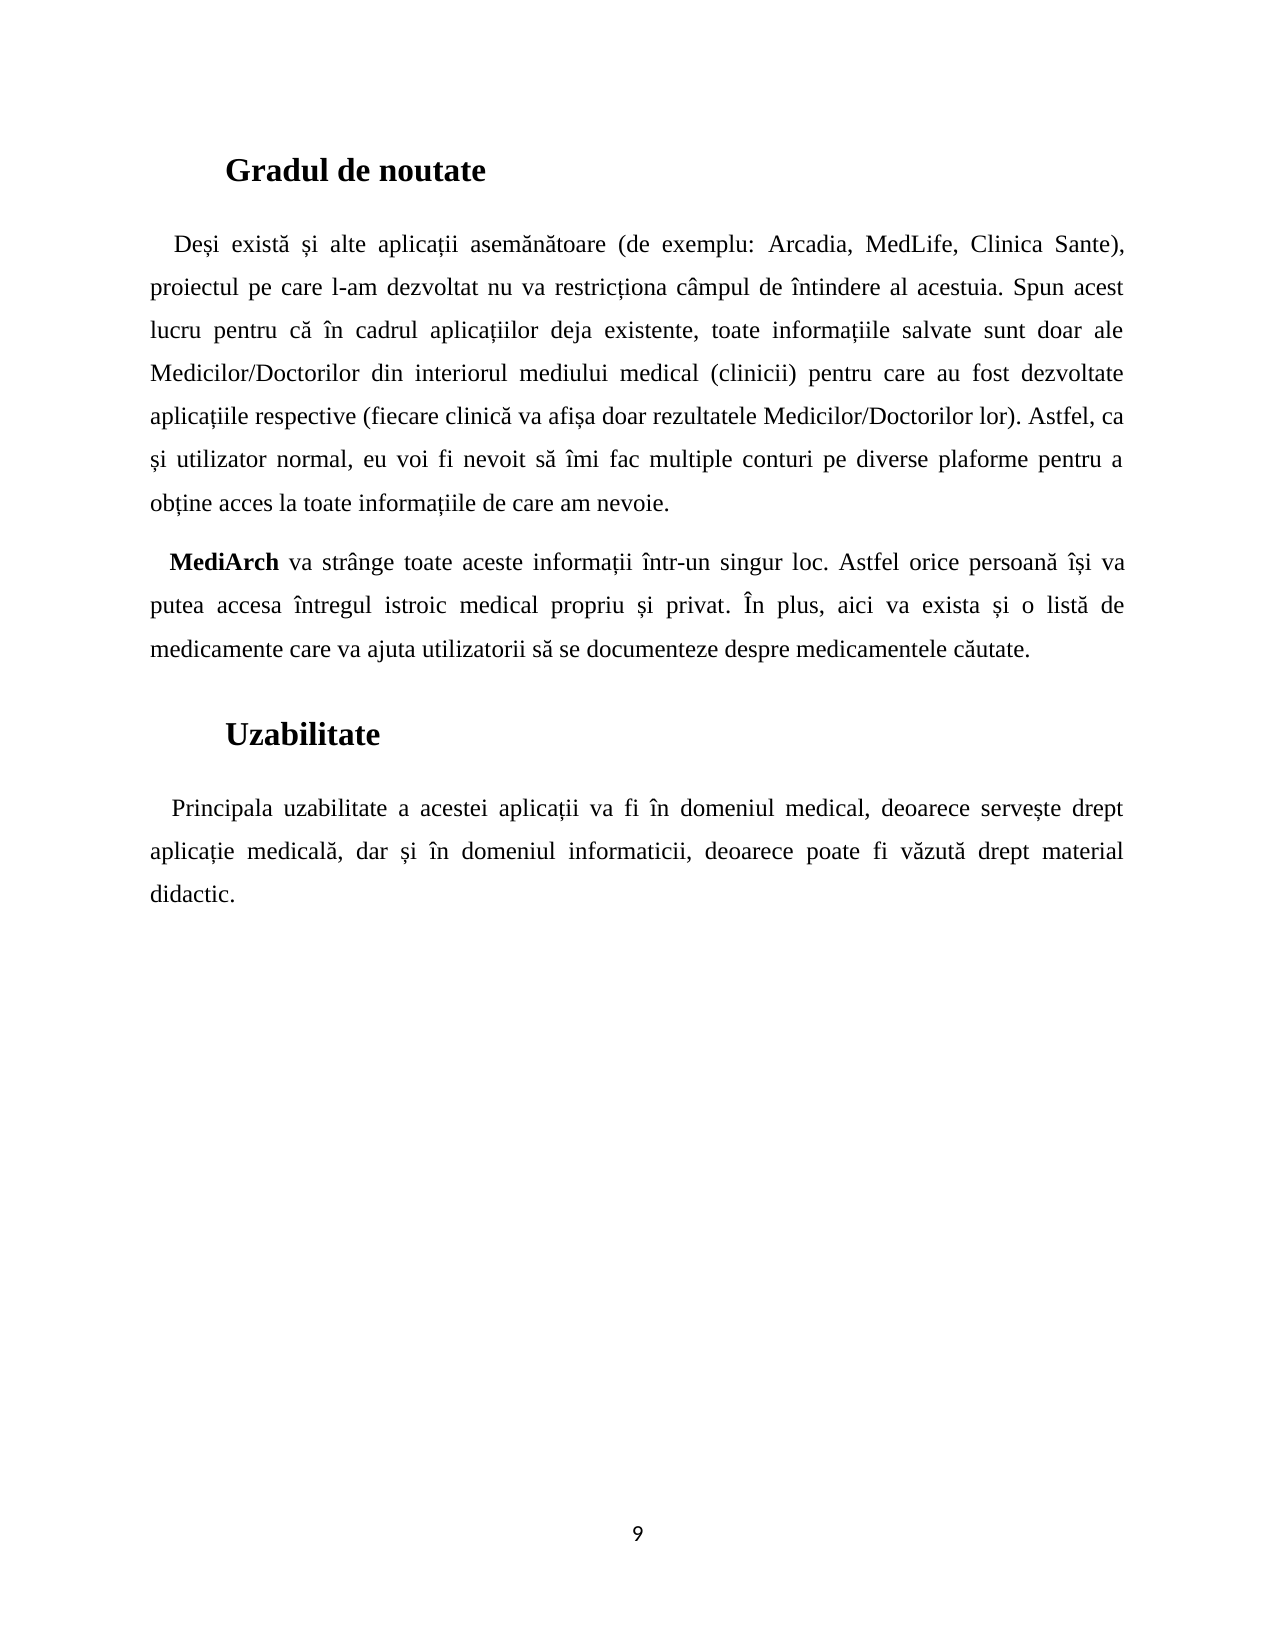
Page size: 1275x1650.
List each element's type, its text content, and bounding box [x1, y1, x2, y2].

subtitle Uzabilitate [172, 714, 1125, 753]
text MediArch va strânge toate aceste informații într-un singur loc. Astfel orice persoană își va putea accesa întregul istroic medical propriu și privat. În plus, aici va exista și o listă de medicamente care va ajuta utilizatorii să se documenteze despre medicamentele căutate. [150, 547, 1125, 662]
text Deși există și alte aplicații asemănătoare (de exemplu: Arcadia, MedLife, Clinica Sante), proiectul pe care l-am dezvoltat nu va restricționa câmpul de întindere al acestuia. Spun acest lucru pentru că în cadrul aplicațiilor deja existente, toate informațiile salvate sunt doar ale Medicilor/Doctorilor din interiorul mediului medical (clinicii) pentru care au fost dezvoltate aplicațiile respective (fiecare clinică va afișa doar rezultatele Medicilor/Doctorilor lor). Astfel, ca și utilizator normal, eu voi fi nevoit să îmi fac multiple conturi pe diverse plaforme pentru a obține acces la toate informațiile de care am nevoie. [150, 229, 1125, 516]
subtitle Gradul de noutate [172, 150, 1125, 188]
text Principala uzabilitate a acestei aplicații va fi în domeniul medical, deoarece servește drept aplicație medicală, dar și în domeniul informaticii, deoarece poate fi văzută drept material didactic. [150, 793, 1125, 908]
